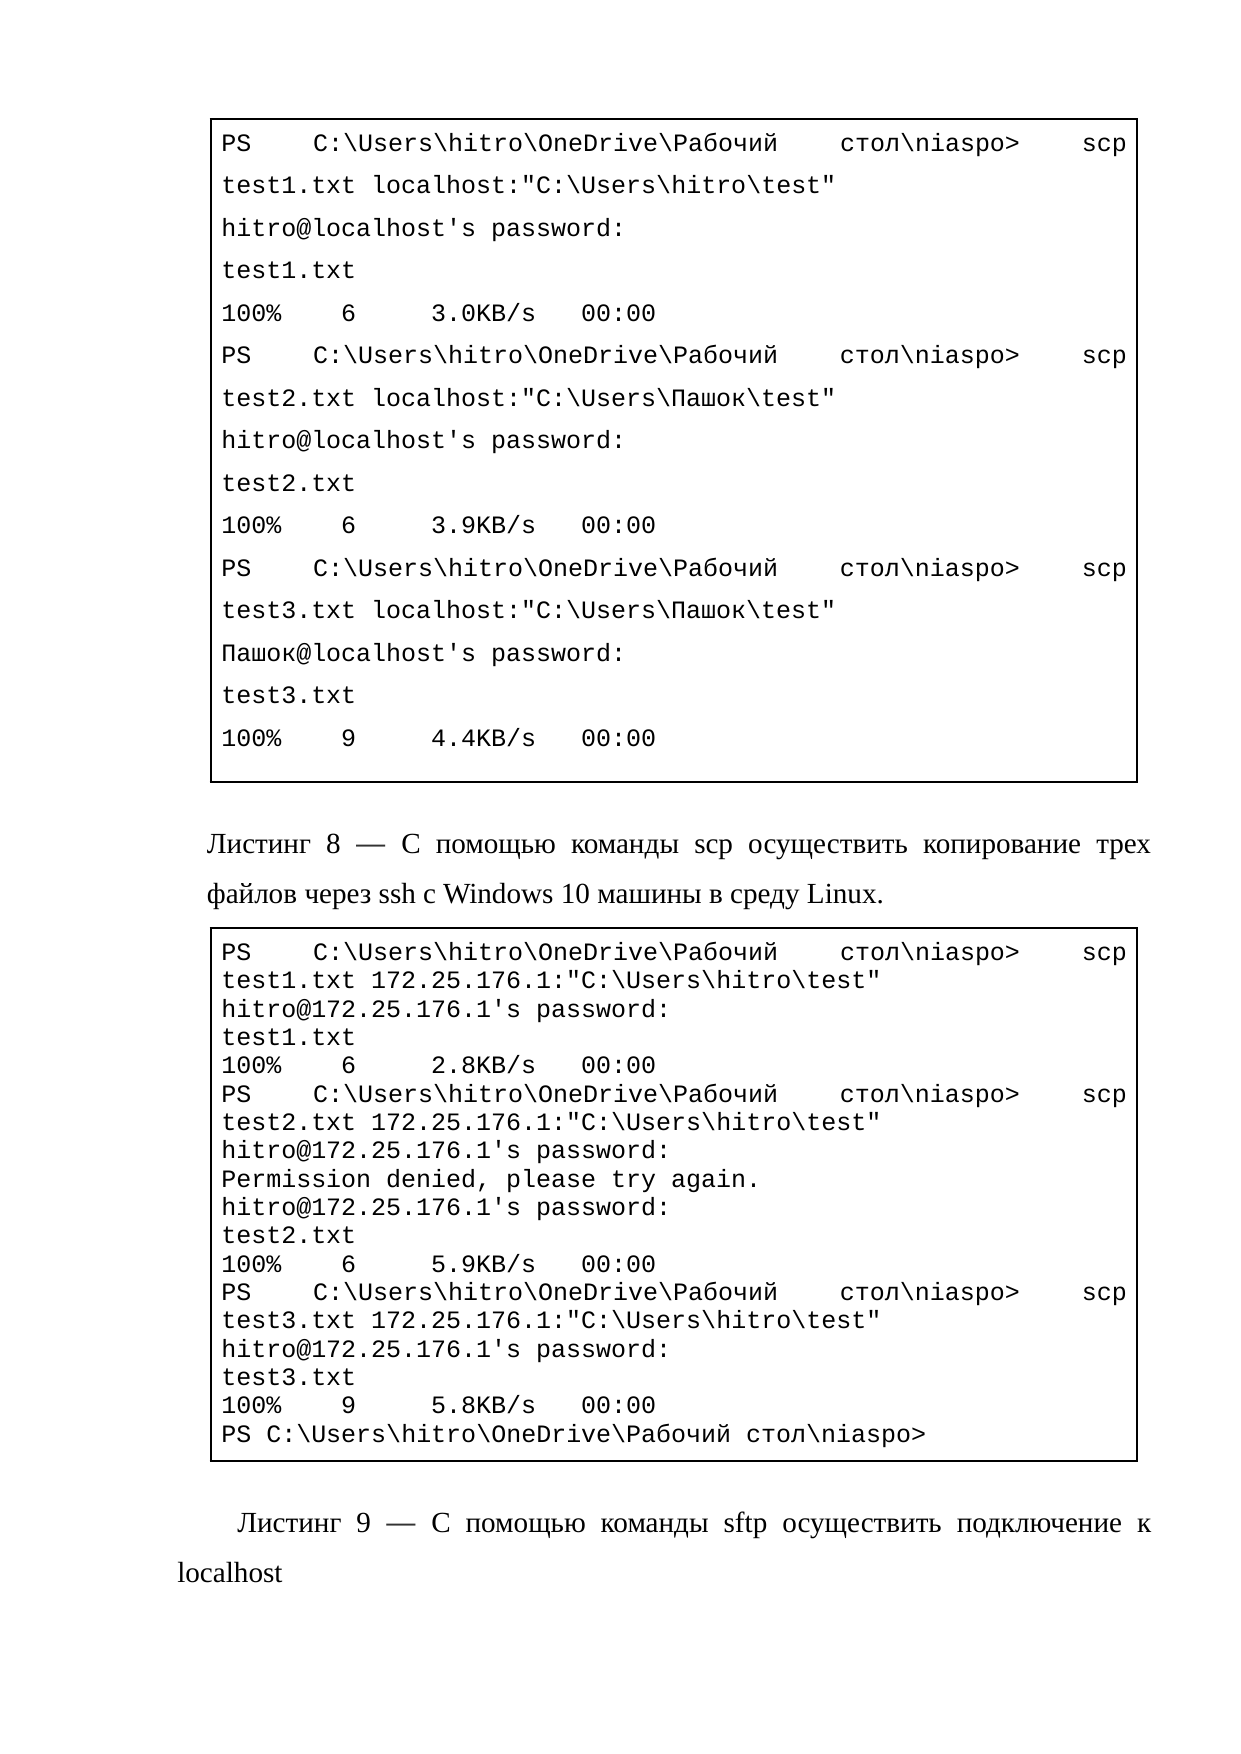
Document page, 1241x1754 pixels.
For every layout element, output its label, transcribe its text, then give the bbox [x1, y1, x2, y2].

text Листинг 8 — С помощью команды scp осуществить копирование трех файлов через ssh c Windows 10 машины в среду Linux. [207, 826, 1152, 910]
text Листинг 9 — С помощью команды sftp осуществить подключение к localhost [177, 1505, 1152, 1589]
table_header PS C:\Users\hitro\OneDrive\Рабочий стол\niaspo> scp test1.txt localhost:"C:\Users\hitro\test" hitro@localhost's password: test1.txt 100% 6 3.0KB/s 00:00 PS C:\Users\hitro\OneDrive\Рабочий стол\niaspo> scp test2.txt localhost:"C:\Users\Пашок\test" hitro@localhost's password: test2.txt 100% 6 3.9KB/s 00:00 PS C:\Users\hitro\OneDrive\Рабочий стол\niaspo> scp test3.txt localhost:"C:\Users\Пашок\test" Пашок@localhost's password: test3.txt 100% 9 4.4KB/s 00:00 [212, 120, 1136, 781]
table_header PS C:\Users\hitro\OneDrive\Рабочий стол\niaspo> scp test1.txt 172.25.176.1:"C:\Users\hitro\test" hitro@172.25.176.1's password: test1.txt 100% 6 2.8KB/s 00:00 PS C:\Users\hitro\OneDrive\Рабочий стол\niaspo> scp test2.txt 172.25.176.1:"C:\Users\hitro\test" hitro@172.25.176.1's password: Permission denied, please try again. hitro@172.25.176.1's password: test2.txt 100% 6 5.9KB/s 00:00 PS C:\Users\hitro\OneDrive\Рабочий стол\niaspo> scp test3.txt 172.25.176.1:"C:\Users\hitro\test" hitro@172.25.176.1's password: test3.txt 100% 9 5.8KB/s 00:00 PS C:\Users\hitro\OneDrive\Рабочий стол\niaspo> [212, 929, 1136, 1460]
